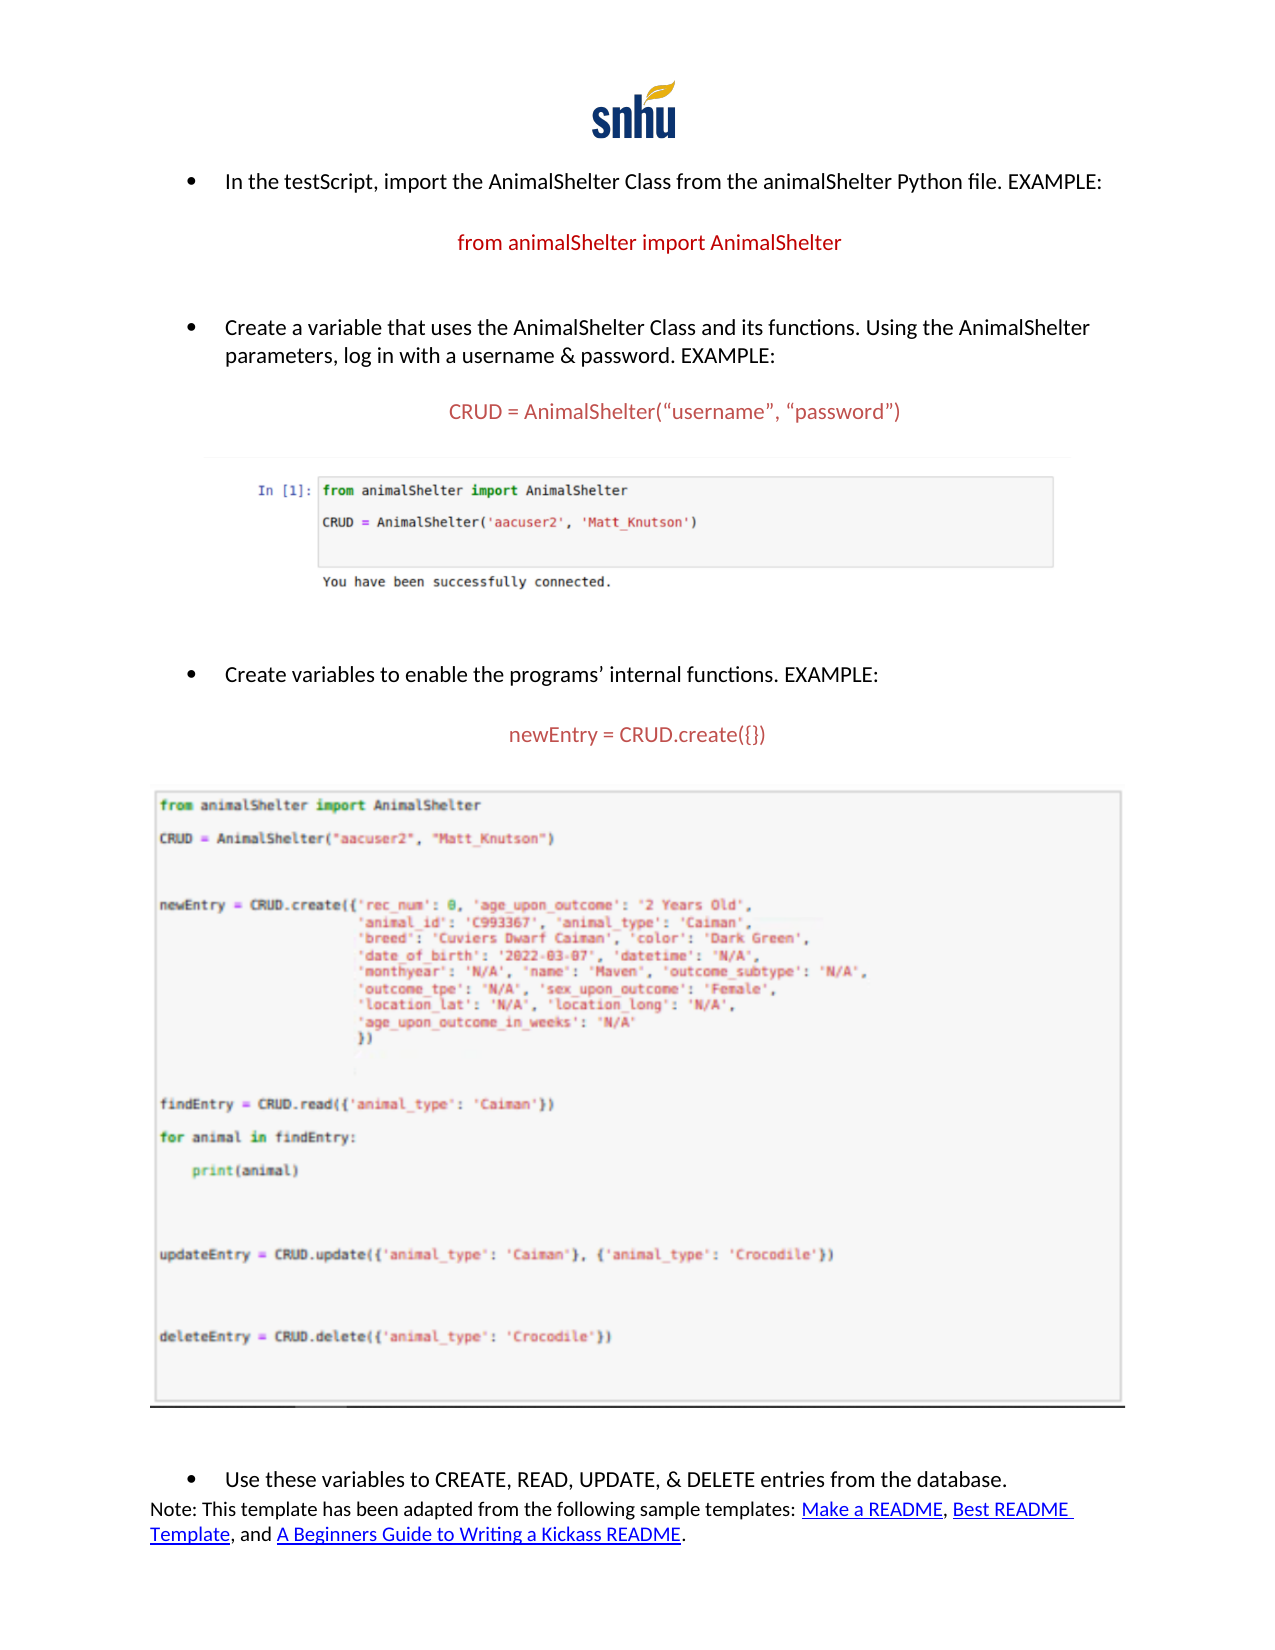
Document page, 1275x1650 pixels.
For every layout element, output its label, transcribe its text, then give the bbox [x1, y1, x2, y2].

text from animalShelter import AnimalShelter [300, 228, 1125, 256]
text newEntry = CRUD.create({}) [150, 720, 1125, 748]
picture [203, 457, 1072, 603]
list In the testScript, import the AnimalShelter Class from the animalShelter Python file. EXAMPLE: [187, 167, 1125, 195]
picture [573, 75, 702, 147]
list Create a variable that uses the AnimalShelter Class and its functions. Using the AnimalShelter parameters, log in with a username & password. EXAMPLE: [187, 313, 1125, 369]
picture [150, 784, 1125, 1408]
list CRUD = AnimalShelter(“username”, “password”) [225, 397, 1125, 425]
list Use these variables to CREATE, READ, UPDATE, & DELETE entries from the database. [187, 1465, 1125, 1493]
list Create variables to enable the programs’ internal functions. EXAMPLE: [187, 660, 1125, 688]
